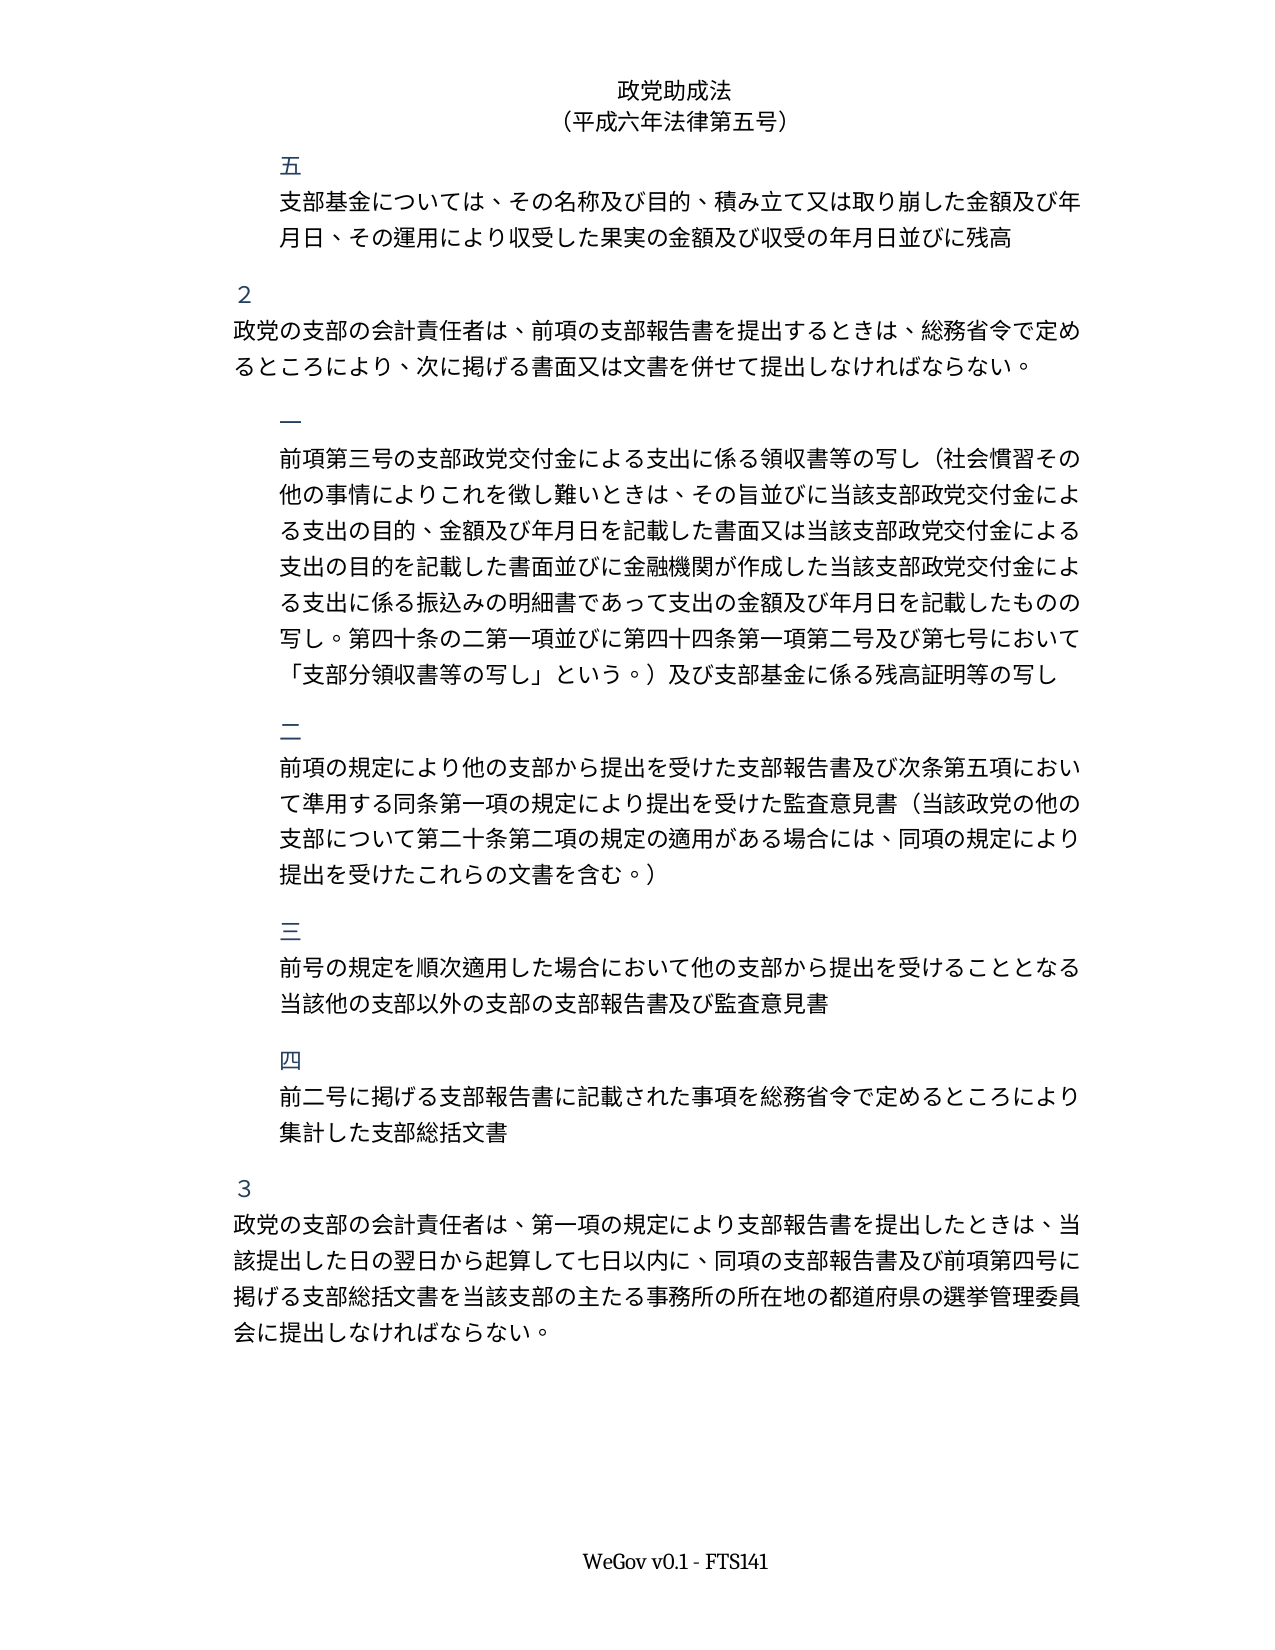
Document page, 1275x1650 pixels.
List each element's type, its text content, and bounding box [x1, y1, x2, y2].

subtitle ２ [233, 279, 1087, 310]
subtitle 一 [279, 407, 1087, 438]
text 前項第三号の支部政党交付金による支出に係る領収書等の写し（社会慣習その他の事情によりこれを徴し難いときは、その旨並びに当該支部政党交付金による支出の目的、金額及び年月日を記載した書面又は当該支部政党交付金による支出の目的を記載した書面並びに金融機関が作成した当該支部政党交付金による支出に係る振込みの明細書であって支出の金額及び年月日を記載したものの写し。第四十条の二第一項並びに第四十四条第一項第二号及び第七号において「支部分領収書等の写し」という。）及び支部基金に係る残高証明等の写し [279, 443, 1087, 690]
text 政党の支部の会計責任者は、前項の支部報告書を提出するときは、総務省令で定めるところにより、次に掲げる書面又は文書を併せて提出しなければならない。 [233, 314, 1087, 382]
subtitle 五 [279, 150, 1087, 181]
text 政党の支部の会計責任者は、第一項の規定により支部報告書を提出したときは、当該提出した日の翌日から起算して七日以内に、同項の支部報告書及び前項第四号に掲げる支部総括文書を当該支部の主たる事務所の所在地の都道府県の選挙管理委員会に提出しなければならない。 [233, 1209, 1087, 1348]
text 前二号に掲げる支部報告書に記載された事項を総務省令で定めるところにより集計した支部総括文書 [279, 1081, 1087, 1148]
subtitle 三 [279, 916, 1087, 947]
subtitle 二 [279, 716, 1087, 747]
text 支部基金については、その名称及び目的、積み立て又は取り崩した金額及び年月日、その運用により収受した果実の金額及び収受の年月日並びに残高 [279, 186, 1087, 253]
text 前項の規定により他の支部から提出を受けた支部報告書及び次条第五項において準用する同条第一項の規定により提出を受けた監査意見書（当該政党の他の支部について第二十条第二項の規定の適用がある場合には、同項の規定により提出を受けたこれらの文書を含む。） [279, 752, 1087, 891]
subtitle 四 [279, 1045, 1087, 1076]
text 前号の規定を順次適用した場合において他の支部から提出を受けることとなる当該他の支部以外の支部の支部報告書及び監査意見書 [279, 952, 1087, 1019]
subtitle ３ [233, 1173, 1087, 1205]
